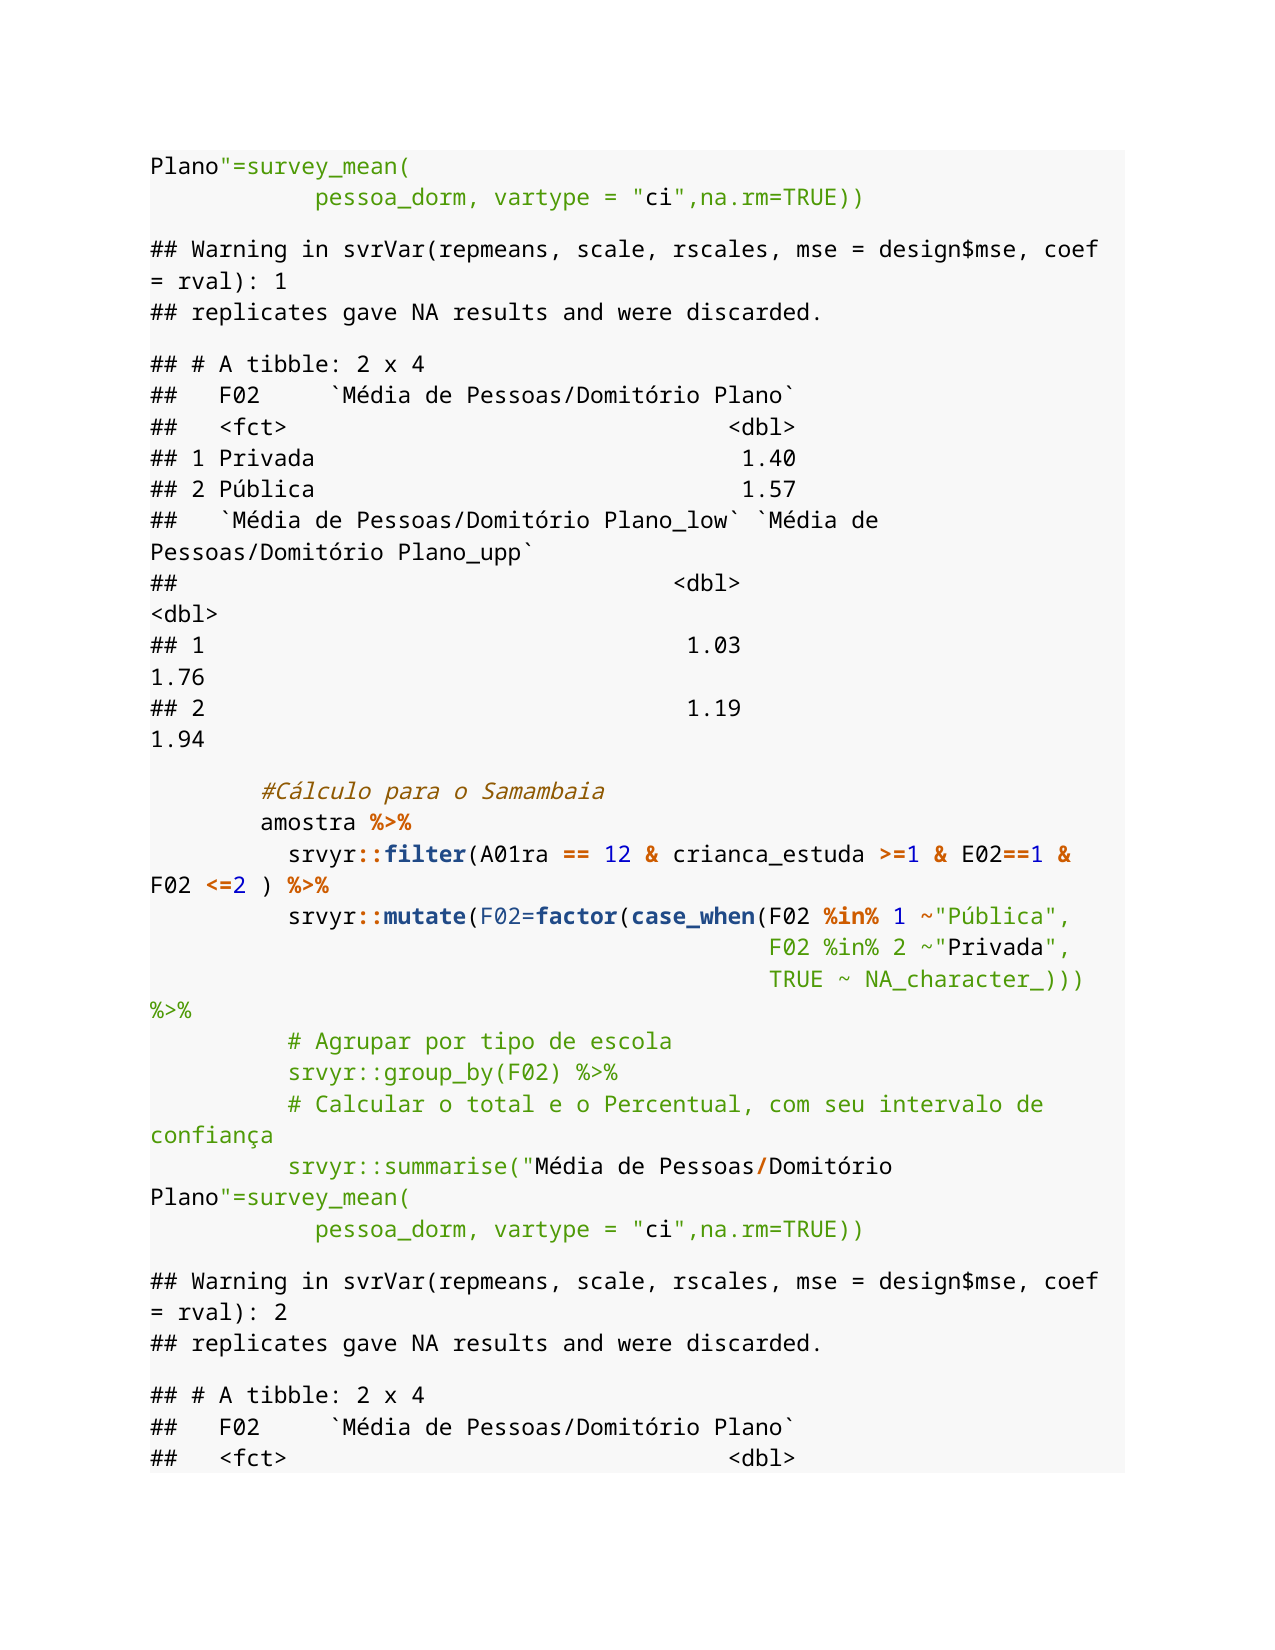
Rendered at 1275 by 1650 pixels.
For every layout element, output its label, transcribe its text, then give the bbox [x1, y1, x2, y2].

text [150, 1379, 1125, 1473]
text ## Warning in svrVar(repmeans, scale, rscales, mse = design$mse, coef = rval): 2 ## replicates gave NA results and were discarded. [150, 1264, 1125, 1358]
text ## Warning in svrVar(repmeans, scale, rscales, mse = design$mse, coef = rval): 1 ## replicates gave NA results and were discarded. [150, 233, 1125, 327]
text #Cálculo para o Samambaia amostra %>% srvyr::filter(A01ra == 12 & crianca_estuda >=1 & E02==1 & F02 <=2 ) %>% srvyr::mutate(F02=factor(case_when(F02 %in% 1 ~"Pública", F02 %in% 2 ~"Privada", TRUE ~ NA_character_))) %>% # Agrupar por tipo de escola srvyr::group_by(F02) %>% # Calcular o total e o Percentual, com seu intervalo de confiança srvyr::summarise("Média de Pessoas/Domitório Plano"=survey_mean( pessoa_dorm, vartype = "ci",na.rm=TRUE)) [150, 775, 1125, 1244]
text ## # A tibble: 2 x 4 ## F02 `Média de Pessoas/Domitório Plano` ## <fct> <dbl> ## 1 Privada 1.40 ## 2 Pública 1.57 ## `Média de Pessoas/Domitório Plano_low` `Média de Pessoas/Domitório Plano_upp` ## <dbl> <dbl> ## 1 1.03 1.76 ## 2 1.19 1.94 [150, 348, 1125, 754]
